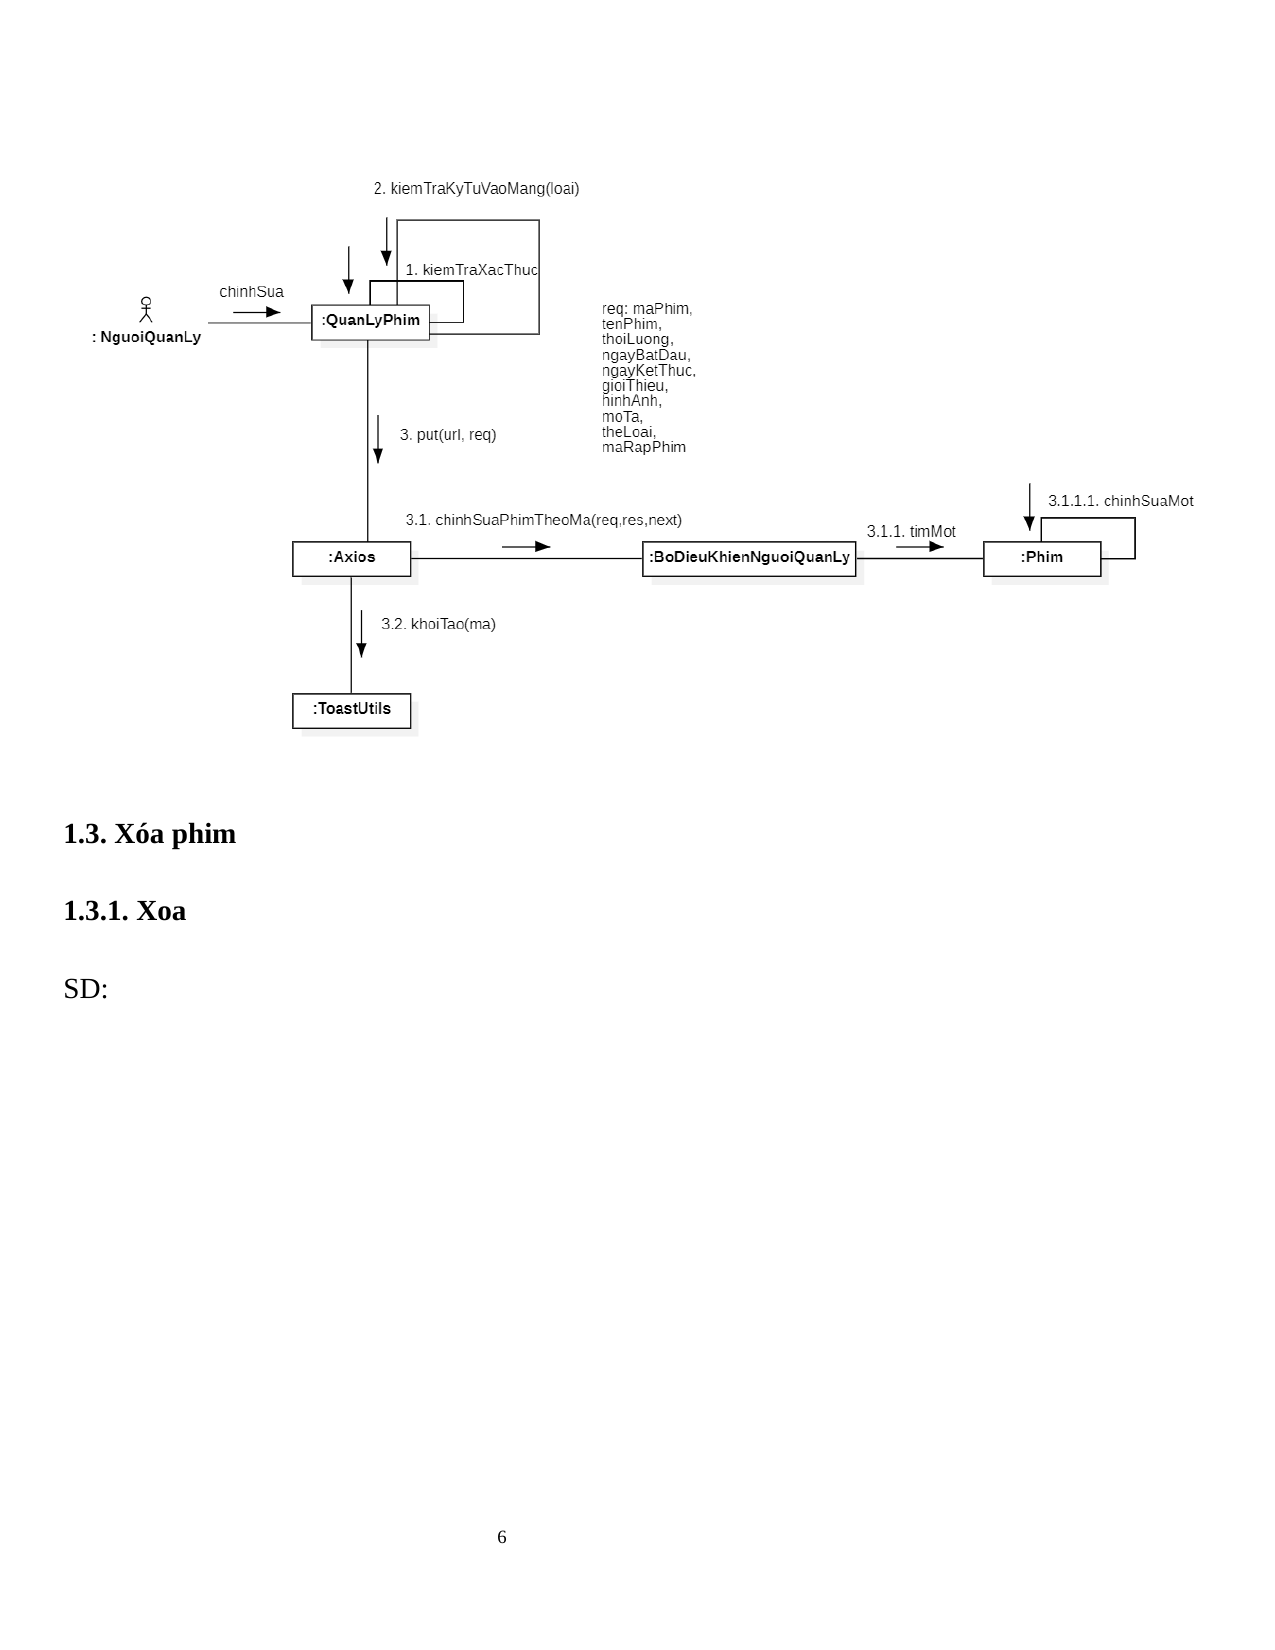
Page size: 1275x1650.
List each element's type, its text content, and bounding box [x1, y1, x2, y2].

subtitle Xoa [63, 893, 1231, 927]
subtitle Xóa phim [63, 816, 1231, 849]
picture [63, 143, 1231, 773]
text SD: [63, 971, 1231, 1004]
